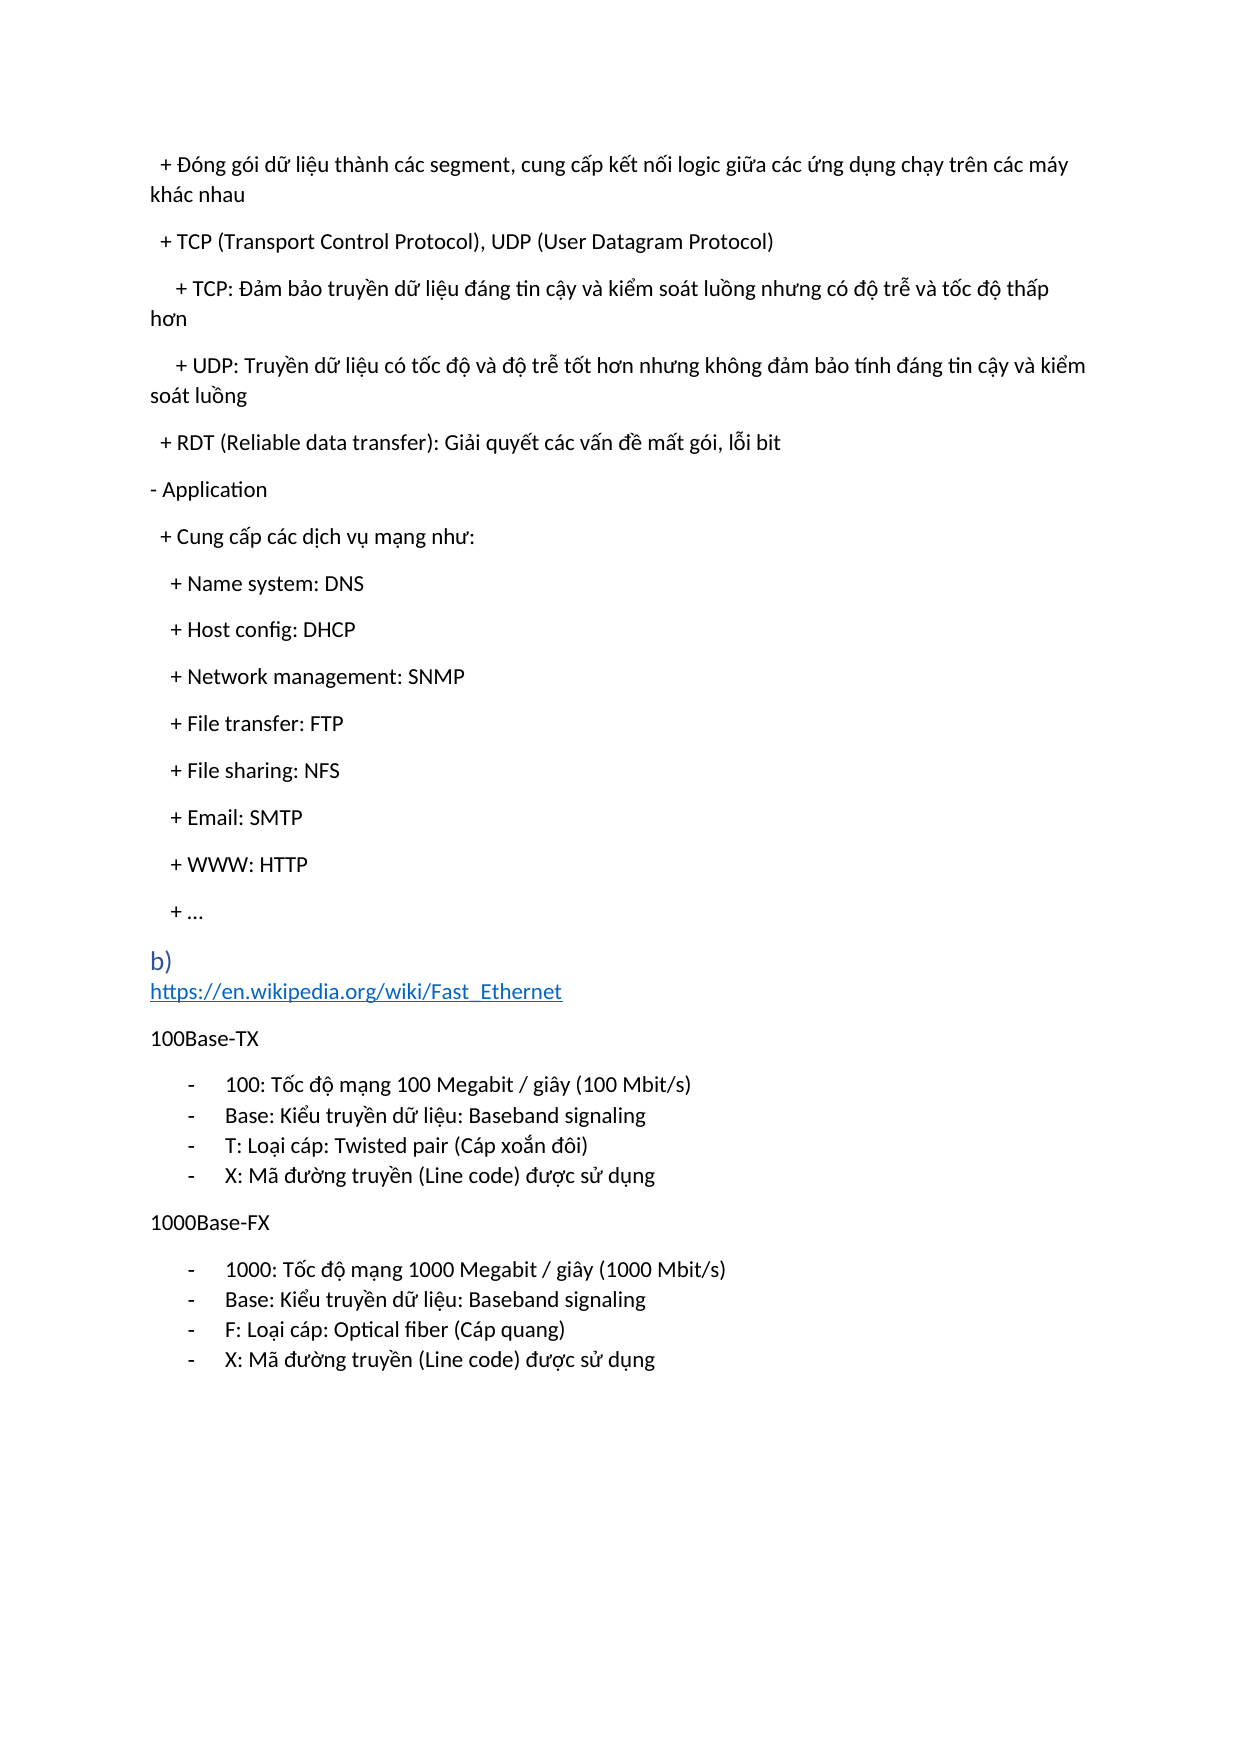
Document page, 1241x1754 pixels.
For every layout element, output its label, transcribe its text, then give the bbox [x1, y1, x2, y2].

text + Name system: DNS [150, 569, 1090, 597]
list Base: Kiểu truyền dữ liệu: Baseband signaling [187, 1101, 1090, 1129]
subtitle b) [150, 944, 1090, 977]
text 1000Base-FX [150, 1208, 1090, 1236]
list T: Loại cáp: Twisted pair (Cáp xoắn đôi) [187, 1131, 1090, 1159]
text https://en.wikipedia.org/wiki/Fast_Ethernet [150, 977, 1090, 1005]
list F: Loại cáp: Optical fiber (Cáp quang) [187, 1315, 1090, 1343]
text + Network management: SNMP [150, 662, 1090, 691]
list X: Mã đường truyền (Line code) được sử dụng [187, 1346, 1090, 1373]
text + TCP (Transport Control Protocol), UDP (User Datagram Protocol) [150, 227, 1090, 255]
text + TCP: Đảm bảo truyền dữ liệu đáng tin cậy và kiểm soát luồng nhưng có độ trễ và tốc độ thấp hơn [150, 274, 1090, 332]
text - Application [150, 475, 1090, 503]
list Base: Kiểu truyền dữ liệu: Baseband signaling [187, 1285, 1090, 1313]
text + File transfer: FTP [150, 709, 1090, 737]
text + Email: SMTP [150, 803, 1090, 831]
list 1000: Tốc độ mạng 1000 Megabit / giây (1000 Mbit/s) [187, 1255, 1090, 1283]
text + Đóng gói dữ liệu thành các segment, cung cấp kết nối logic giữa các ứng dụng chạy trên các máy khác nhau [150, 150, 1090, 208]
text + WWW: HTTP [150, 850, 1090, 878]
text + UDP: Truyền dữ liệu có tốc độ và độ trễ tốt hơn nhưng không đảm bảo tính đáng tin cậy và kiểm soát luồng [150, 351, 1090, 409]
text + … [150, 897, 1090, 925]
text + Host config: DHCP [150, 616, 1090, 644]
text 100Base-TX [150, 1024, 1090, 1052]
text + File sharing: NFS [150, 756, 1090, 784]
text + Cung cấp các dịch vụ mạng như: [150, 522, 1090, 550]
text + RDT (Reliable data transfer): Giải quyết các vấn đề mất gói, lỗi bit [150, 428, 1090, 456]
list 100: Tốc độ mạng 100 Megabit / giây (100 Mbit/s) [187, 1071, 1090, 1098]
list X: Mã đường truyền (Line code) được sử dụng [187, 1161, 1090, 1189]
